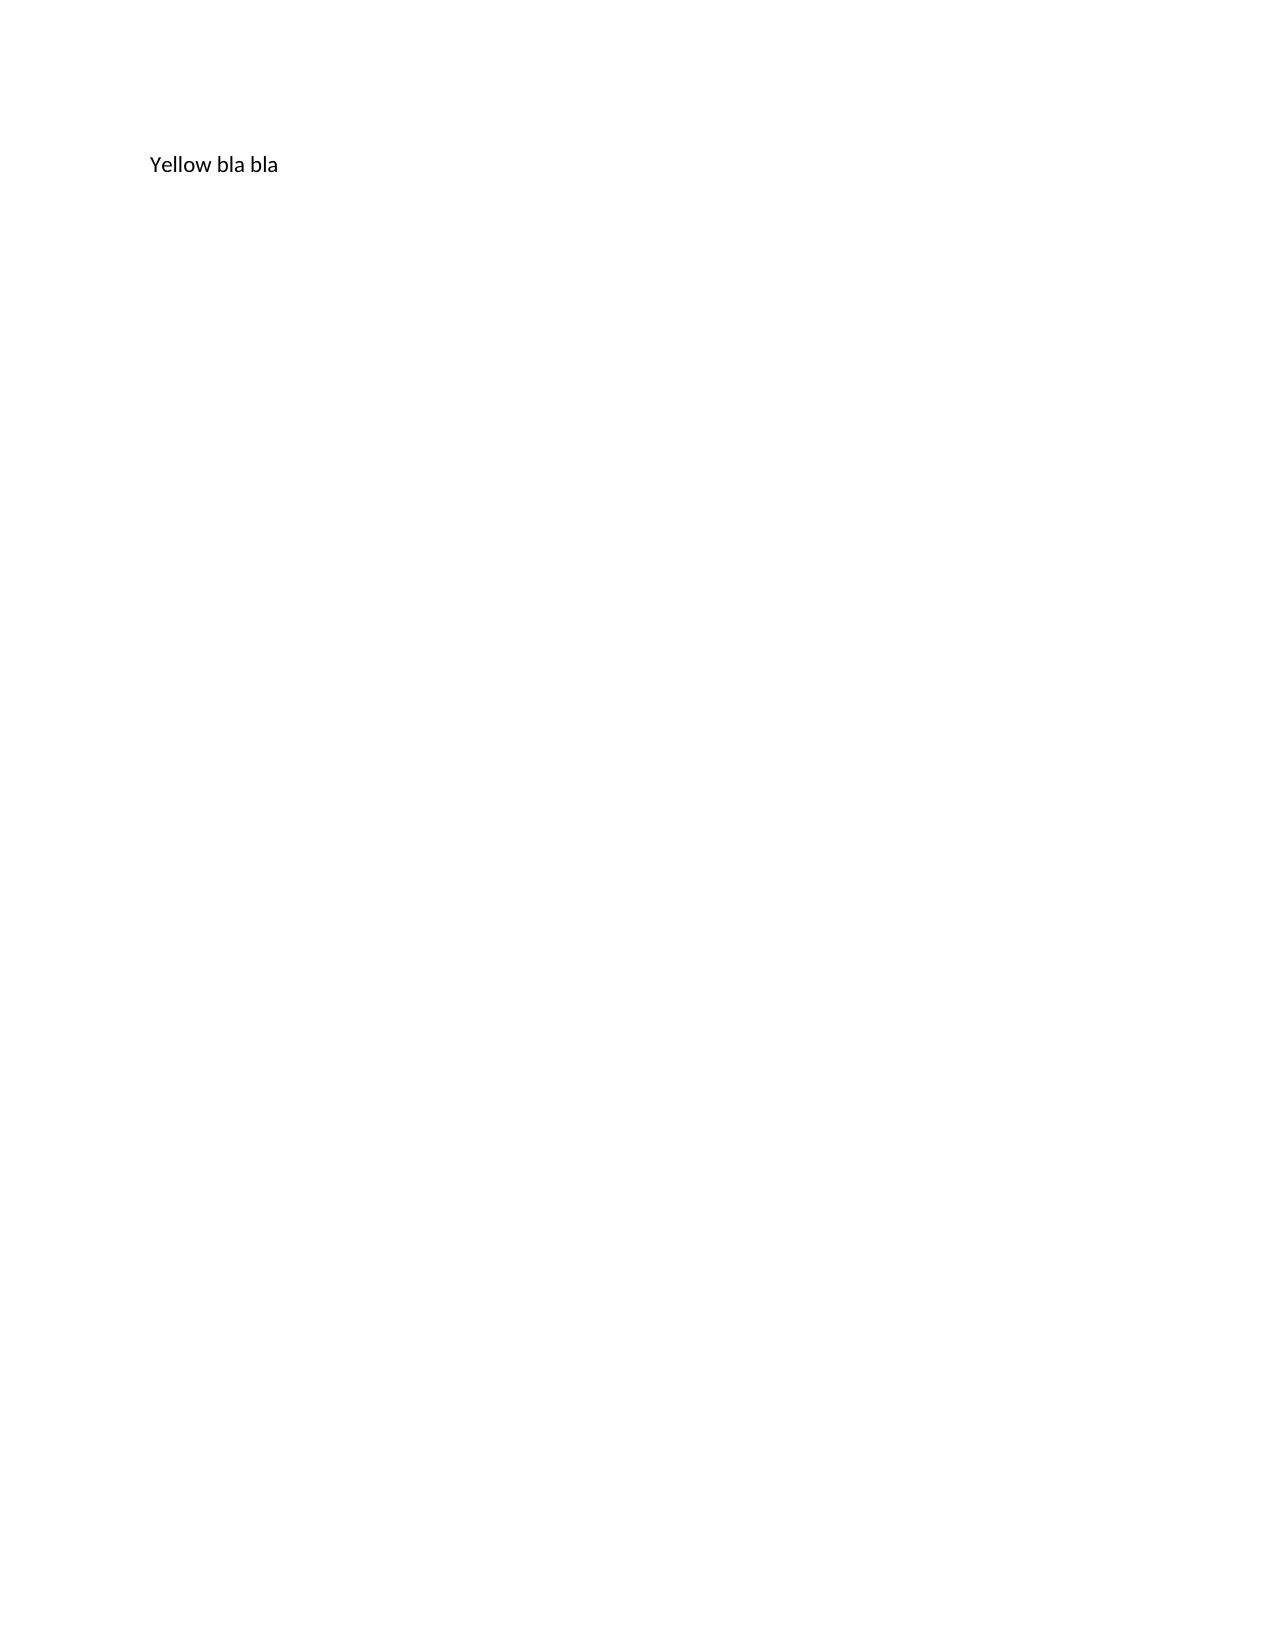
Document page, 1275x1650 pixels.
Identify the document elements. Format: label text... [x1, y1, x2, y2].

text Yellow bla bla [150, 150, 1125, 178]
